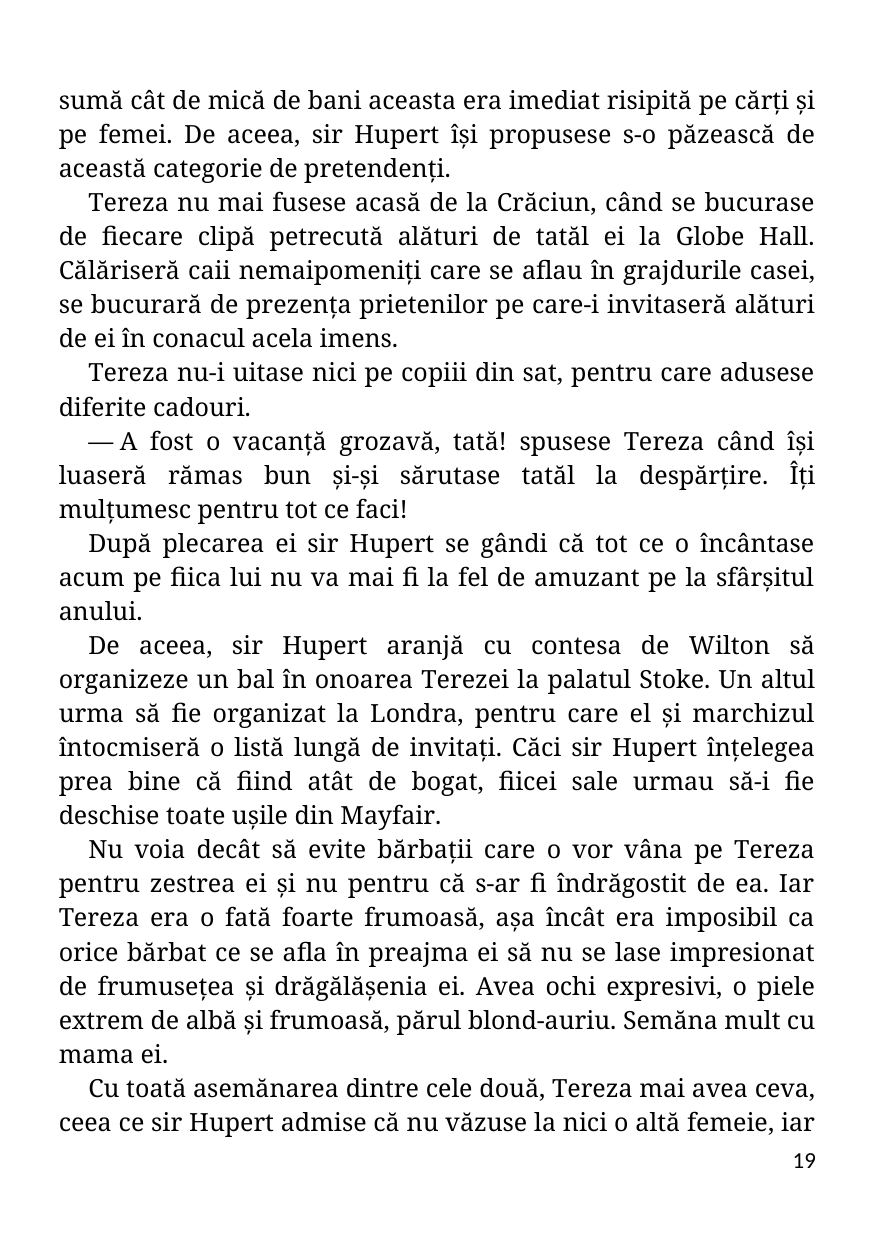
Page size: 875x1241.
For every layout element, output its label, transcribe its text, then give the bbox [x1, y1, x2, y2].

text Tereza nu-i uitase nici pe copiii din sat, pentru care adusese diferite cadouri. [58, 355, 816, 423]
text Tereza nu mai fusese acasă de la Crăciun, când se bucurase de fiecare clipă petrecută alături de tatăl ei la Globe Hall. Călăriseră caii nemaipomeniți care se aflau în grajdurile casei, se bucurară de prezența prietenilor pe care-i invitaseră alături de ei în conacul acela imens. [58, 185, 816, 355]
text De aceea, sir Hupert aranjă cu contesa de Wilton să organizeze un bal în onoarea Terezei la palatul Stoke. Un altul urma să fie organizat la Londra, pentru care el și marchizul întocmiseră o listă lungă de invitați. Căci sir Hupert înțelegea prea bine că fiind atât de bogat, fiicei sale urmau să-i fie deschise toate ușile din Mayfair. [58, 628, 816, 832]
text Nu voia decât să evite bărbații care o vor vâna pe Tereza pentru zestrea ei și nu pentru că s-ar fi îndrăgostit de ea. Iar Tereza era o fată foarte frumoasă, așa încât era imposibil ca orice bărbat ce se afla în preajma ei să nu se lase impresionat de frumusețea și drăgălășenia ei. Avea ochi expresivi, o piele extrem de albă și frumoasă, părul blond-auriu. Semăna mult cu mama ei. [58, 832, 816, 1070]
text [58, 83, 816, 185]
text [58, 1070, 816, 1138]
text — A fost o vacanță grozavă, tată! spusese Tereza când își luaseră rămas bun și-şi sărutase tatăl la despărțire. Îți mulțumesc pentru tot ce faci! [58, 423, 816, 525]
text După plecarea ei sir Hupert se gândi că tot ce o încântase acum pe fiica lui nu va mai fi la fel de amuzant pe la sfârșitul anului. [58, 525, 816, 628]
